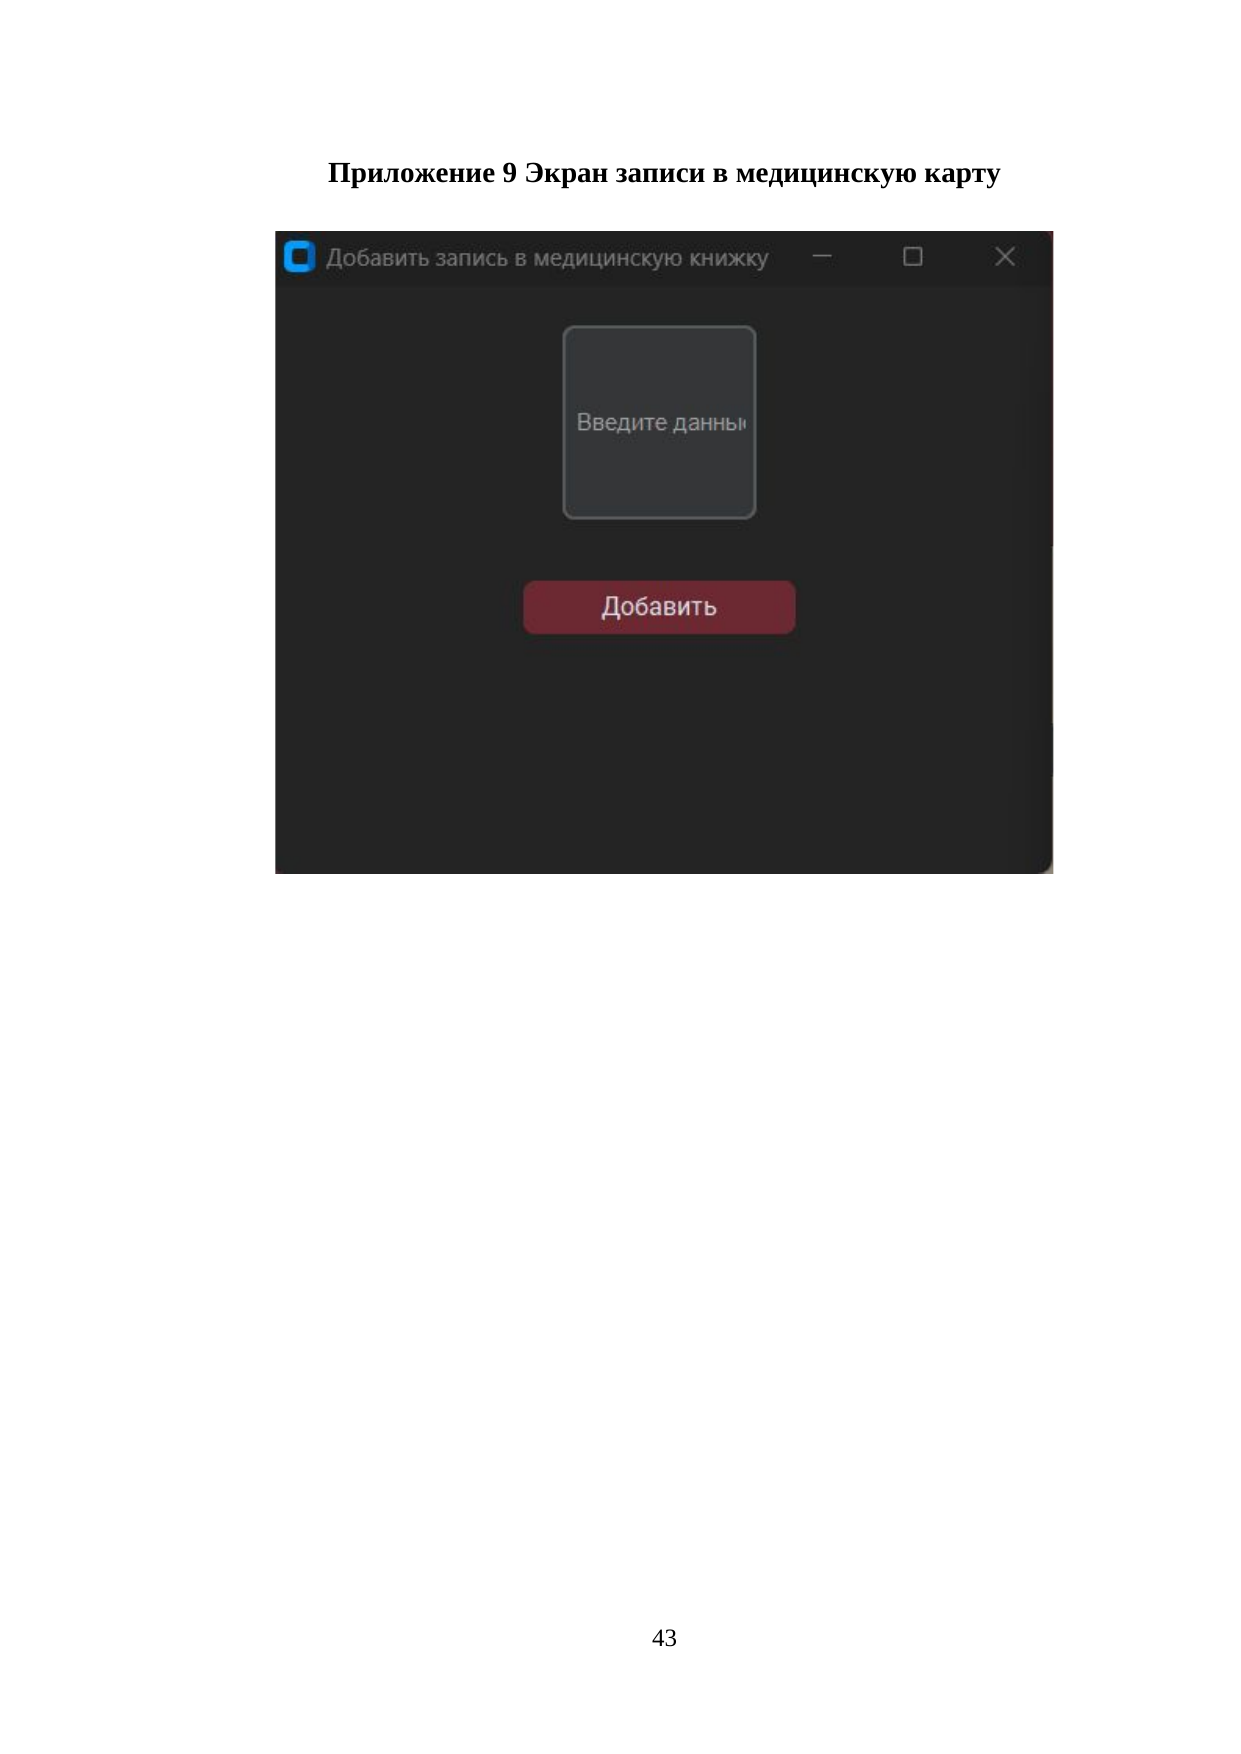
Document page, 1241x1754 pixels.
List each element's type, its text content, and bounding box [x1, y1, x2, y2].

picture [275, 231, 1054, 874]
subtitle Приложение 9 Экран записи в медицинскую карту [177, 156, 1152, 189]
